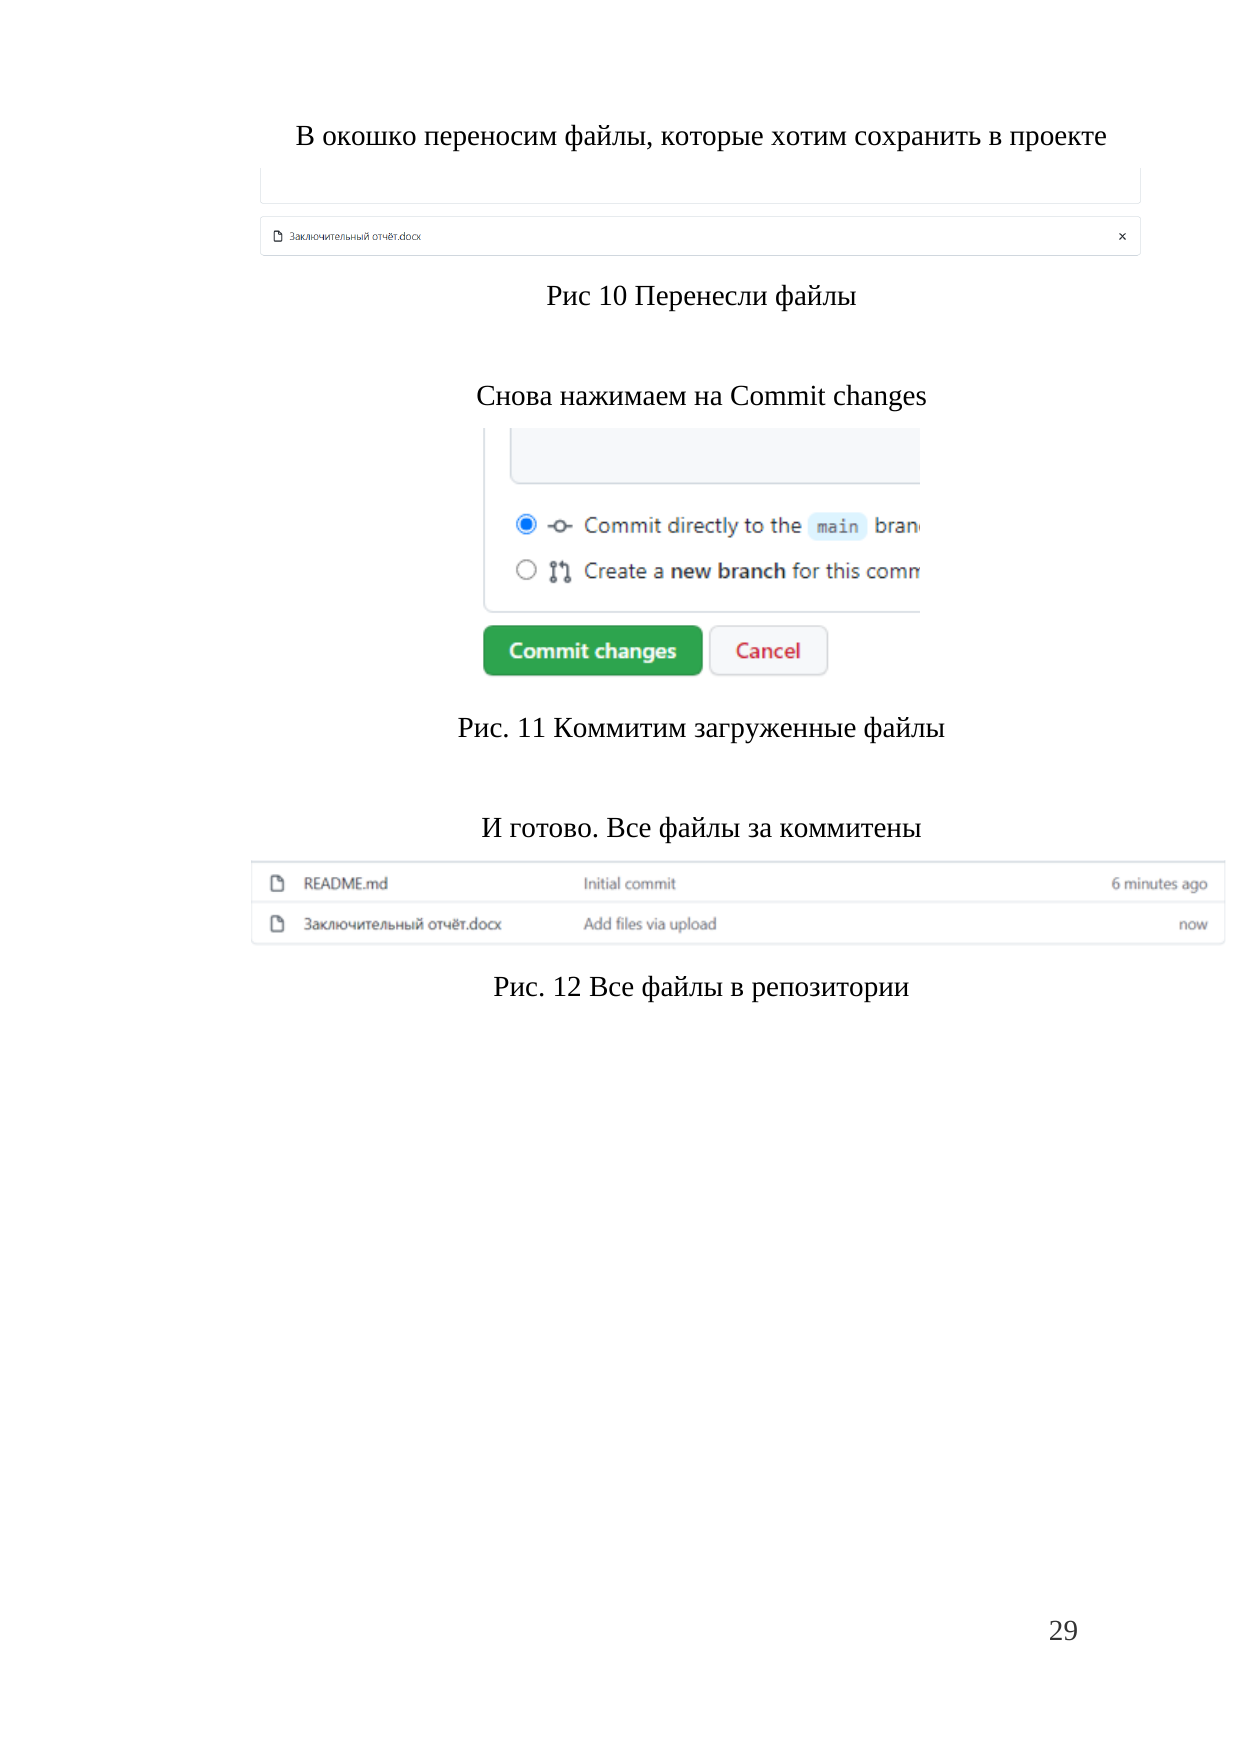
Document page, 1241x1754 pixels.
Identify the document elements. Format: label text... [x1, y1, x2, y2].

text Рис 10 Перенесли файлы [177, 278, 1152, 311]
text Снова нажимаем на Commit changes [177, 378, 1152, 412]
text В окошко переносим файлы, которые хотим сохранить в проекте [177, 118, 1152, 152]
text И готово. Все файлы за коммитены [177, 810, 1152, 844]
text Рис. 12 Все файлы в репозитории [177, 969, 1152, 1003]
picture [251, 168, 1161, 262]
text Рис. 11 Коммитим загруженные файлы [177, 710, 1152, 743]
picture [482, 428, 920, 693]
picture [251, 860, 1226, 953]
